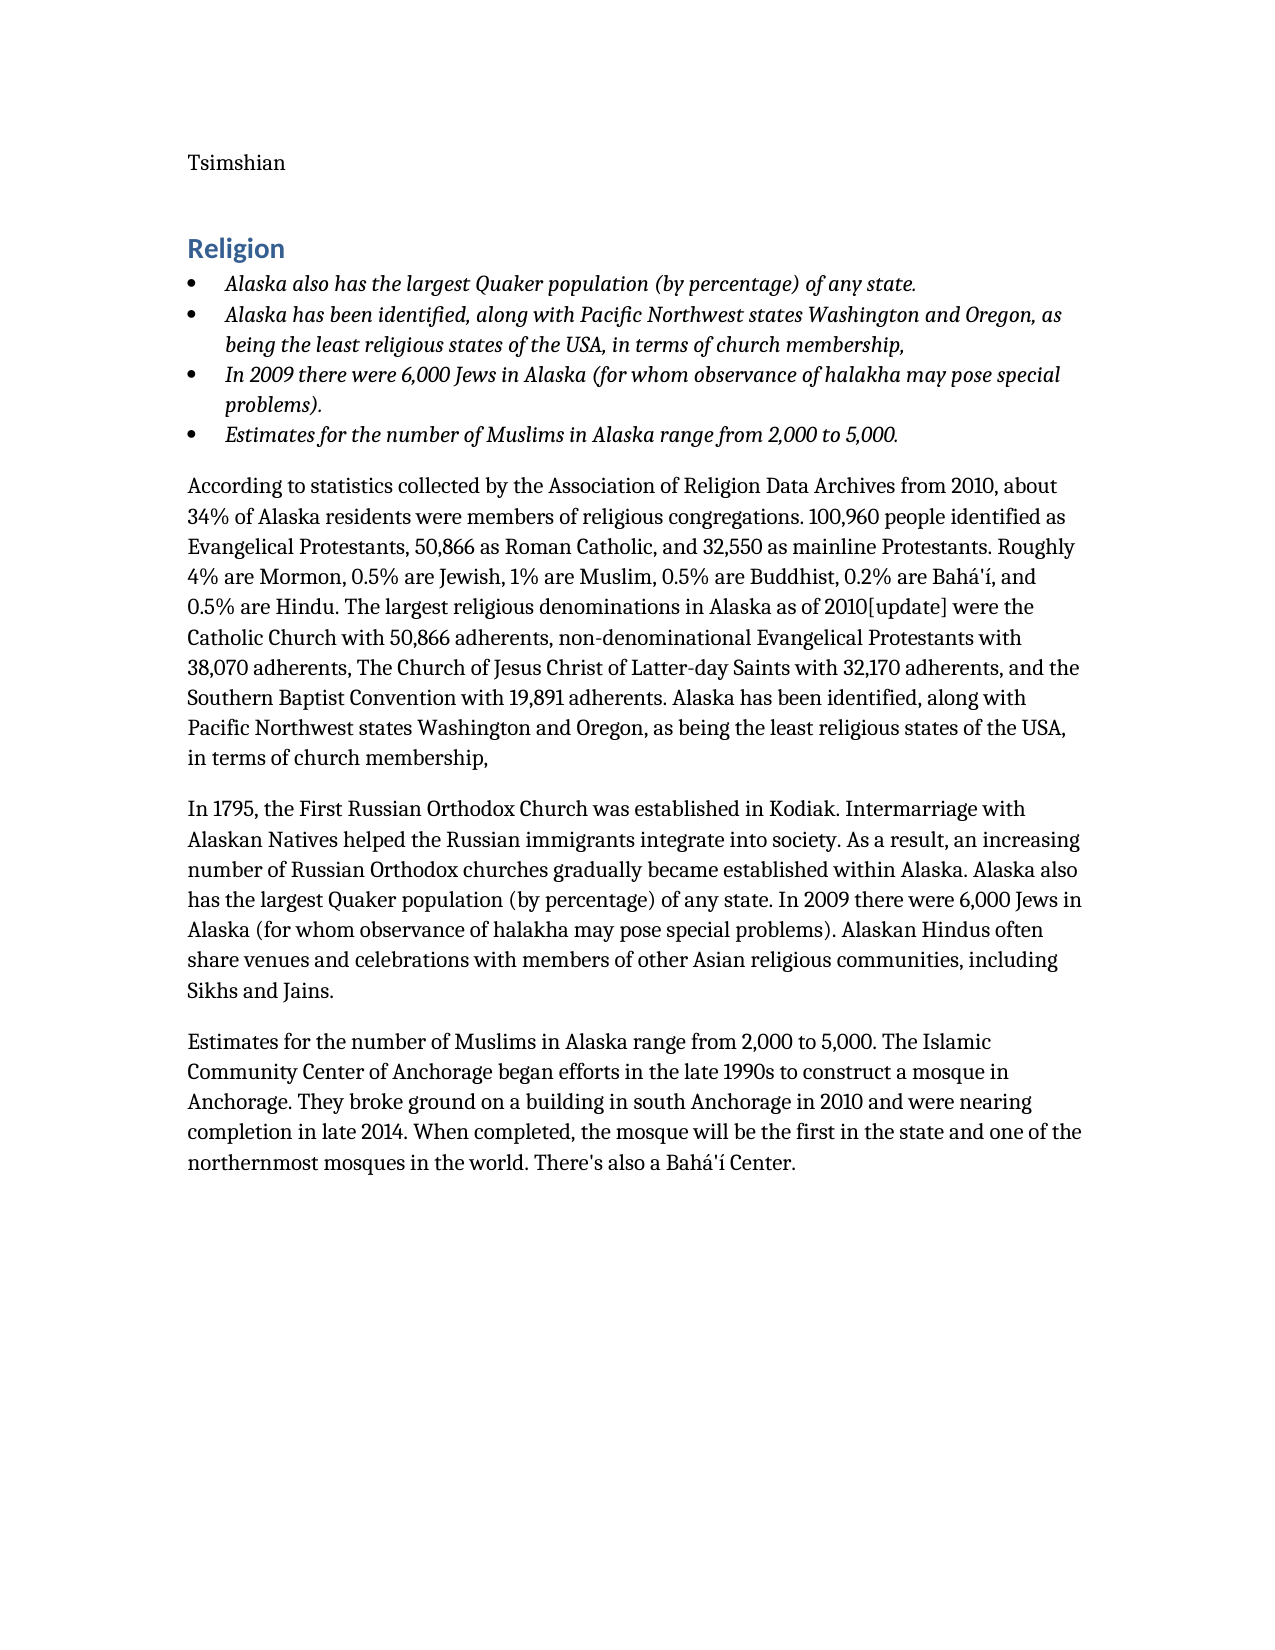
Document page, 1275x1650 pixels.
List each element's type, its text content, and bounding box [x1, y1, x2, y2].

text Estimates for the number of Muslims in Alaska range from 2,000 to 5,000. The Islamic Community Center of Anchorage began efforts in the late 1990s to construct a mosque in Anchorage. They broke ground on a building in south Anchorage in 2010 and were nearing completion in late 2014. When completed, the mosque will be the first in the state and one of the northernmost mosques in the world. There's also a Bahá'í Center. [187, 1028, 1087, 1176]
list Alaska also has the largest Quaker population (by percentage) of any state. [187, 271, 1087, 297]
text In 1795, the First Russian Orthodox Church was established in Kodiak. Intermarriage with Alaskan Natives helped the Russian immigrants integrate into society. As a result, an increasing number of Russian Orthodox churches gradually became established within Alaska. Alaska also has the largest Quaker population (by percentage) of any state. In 2009 there were 6,000 Jews in Alaska (for whom observance of halakha may pose special problems). Alaskan Hindus often share venues and celebrations with members of other Asian religious communities, including Sikhs and Jains. [187, 796, 1087, 1004]
list Estimates for the number of Muslims in Alaska range from 2,000 to 5,000. [187, 422, 1087, 448]
text According to statistics collected by the Association of Religion Data Archives from 2010, about 34% of Alaska residents were members of religious congregations. 100,960 people identified as Evangelical Protestants, 50,866 as Roman Catholic, and 32,550 as mainline Protestants. Roughly 4% are Mormon, 0.5% are Jewish, 1% are Muslim, 0.5% are Buddhist, 0.2% are Bahá'í, and 0.5% are Hindu. The largest religious denominations in Alaska as of 2010[update] were the Catholic Church with 50,866 adherents, non-denominational Evangelical Protestants with 38,070 adherents, The Church of Jesus Christ of Latter-day Saints with 32,170 adherents, and the Southern Baptist Convention with 19,891 adherents. Alaska has been identified, along with Pacific Northwest states Washington and Oregon, as being the least religious states of the USA, in terms of church membership, [187, 473, 1087, 771]
text Tsimshian [187, 150, 1087, 176]
subtitle Religion [187, 230, 1087, 266]
list In 2009 there were 6,000 Jews in Alaska (for whom observance of halakha may pose special problems). [187, 362, 1087, 418]
list Alaska has been identified, along with Pacific Northwest states Washington and Oregon, as being the least religious states of the USA, in terms of church membership, [187, 301, 1087, 358]
